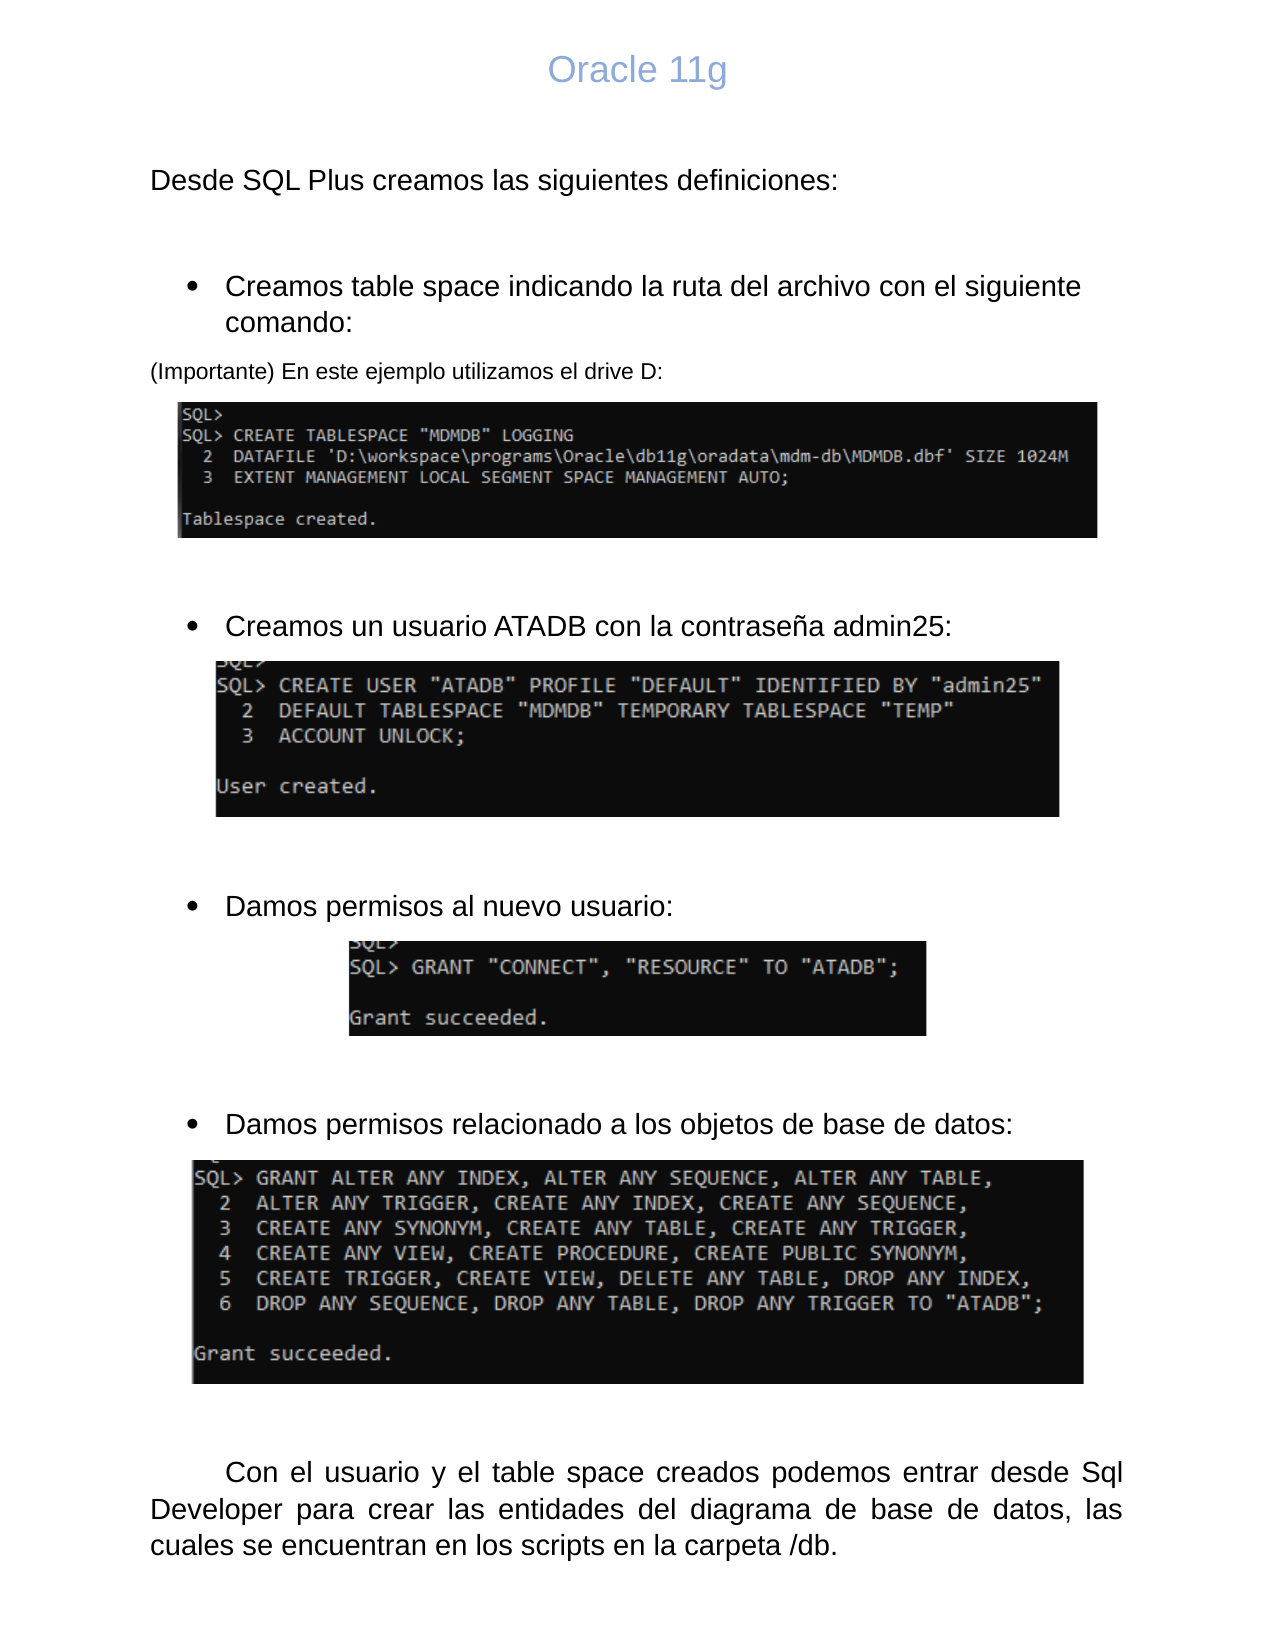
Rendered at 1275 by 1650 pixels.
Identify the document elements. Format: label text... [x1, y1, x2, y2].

picture [191, 1160, 1084, 1384]
text Con el usuario y el table space creados podemos entrar desde Sql Developer para crear las entidades del diagrama de base de datos, las cuales se encuentran en los scripts en la carpeta /db. [150, 1456, 1125, 1561]
list Damos permisos al nuevo usuario: [187, 889, 1125, 922]
picture [177, 402, 1098, 538]
text (Importante) En este ejemplo utilizamos el drive D: [150, 358, 1125, 384]
picture [215, 661, 1060, 817]
text Oracle 11g [150, 47, 1125, 90]
list Creamos table space indicando la ruta del archivo con el siguiente comando: [187, 268, 1125, 338]
list Damos permisos relacionado a los objetos de base de datos: [187, 1107, 1125, 1141]
list Creamos un usuario ATADB con la contraseña admin25: [187, 609, 1125, 643]
text Desde SQL Plus creamos las siguientes definiciones: [150, 163, 1125, 196]
picture [348, 941, 927, 1036]
